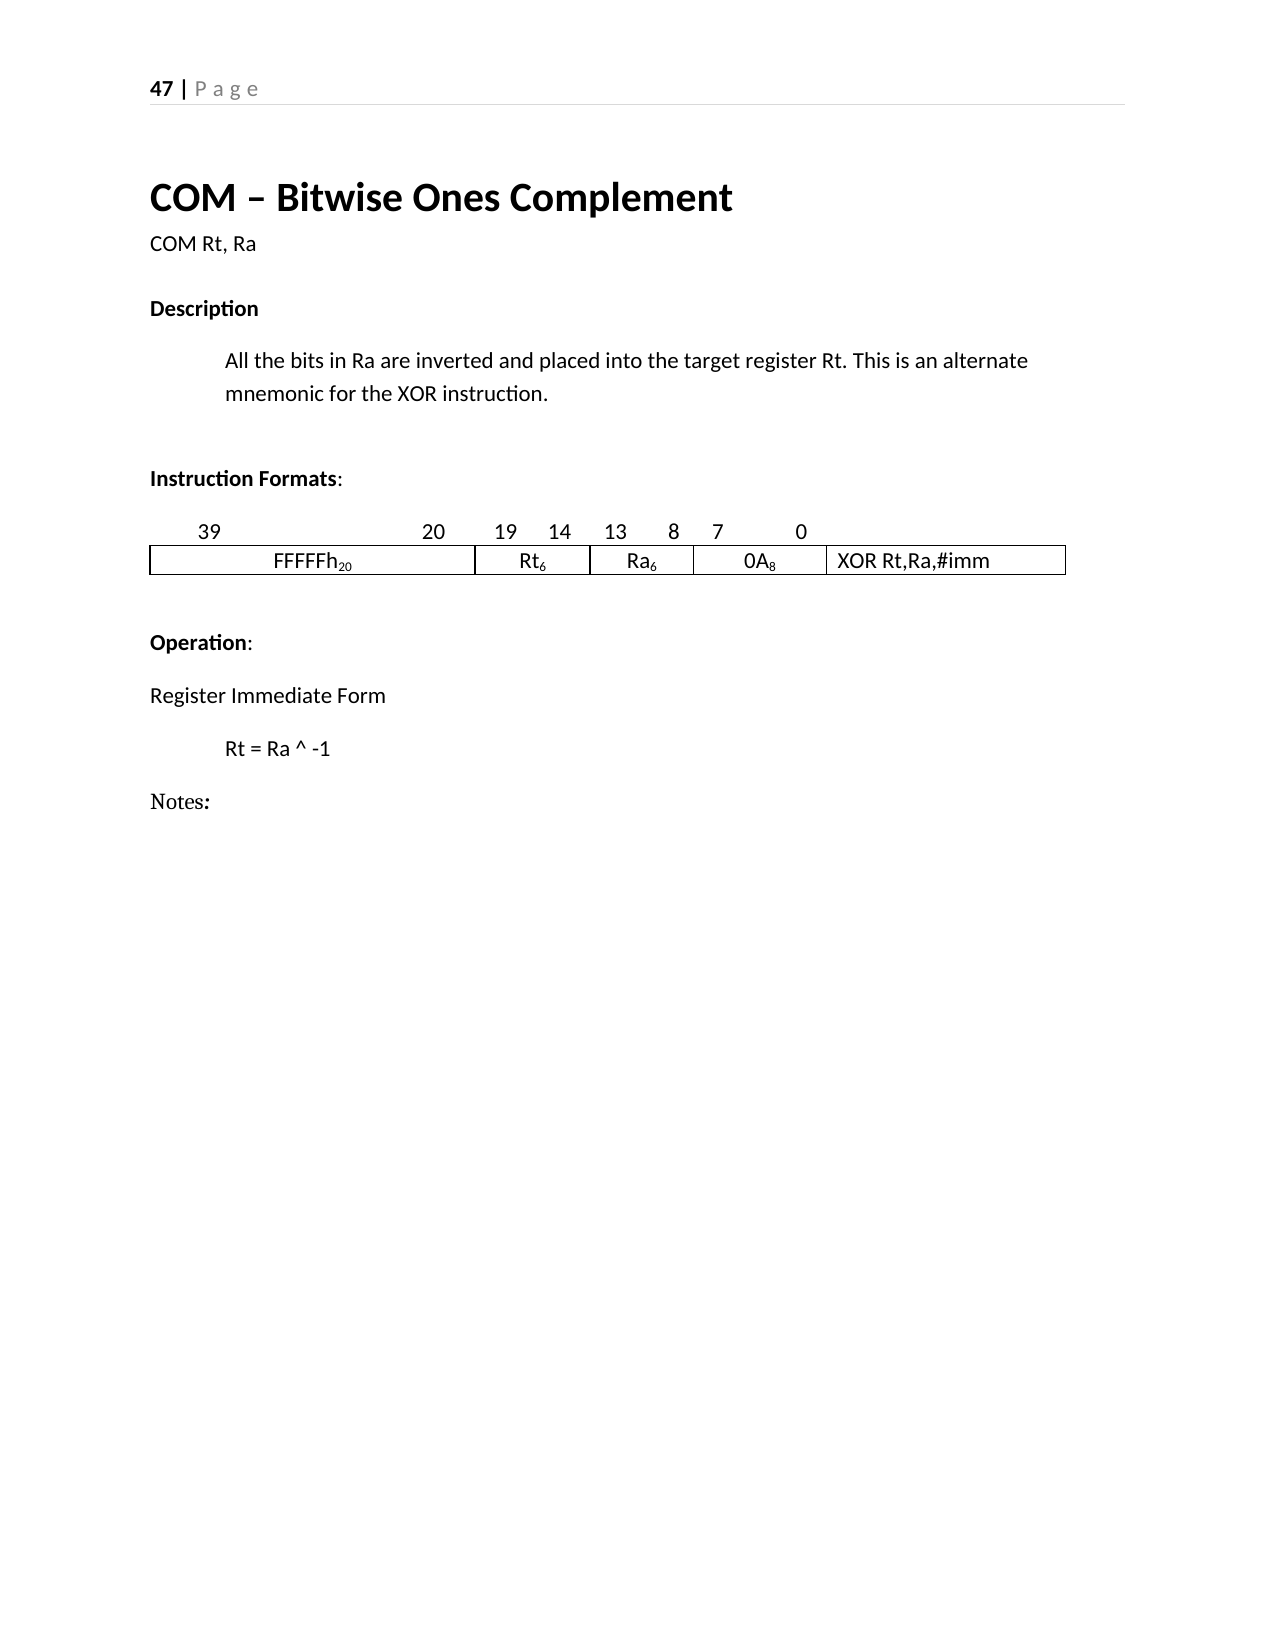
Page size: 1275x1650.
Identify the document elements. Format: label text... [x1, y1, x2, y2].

text Rt = Ra ^ -1 [225, 734, 1125, 762]
text COM Rt, Ra [150, 229, 1125, 257]
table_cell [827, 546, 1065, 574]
text Operation: [150, 628, 1125, 656]
text All the bits in Ra are inverted and placed into the target register Rt. This is an alternate mnemonic for the XOR instruction. [225, 347, 1125, 407]
subtitle COM – Bitwise Ones Complement [150, 171, 1125, 222]
text Notes: [150, 787, 1125, 815]
text Register Immediate Form [150, 681, 1125, 709]
text Description [150, 294, 1125, 322]
text Instruction Formats: [150, 464, 1125, 492]
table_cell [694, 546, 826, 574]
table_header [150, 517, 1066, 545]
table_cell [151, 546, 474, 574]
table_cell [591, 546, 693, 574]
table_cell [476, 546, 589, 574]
